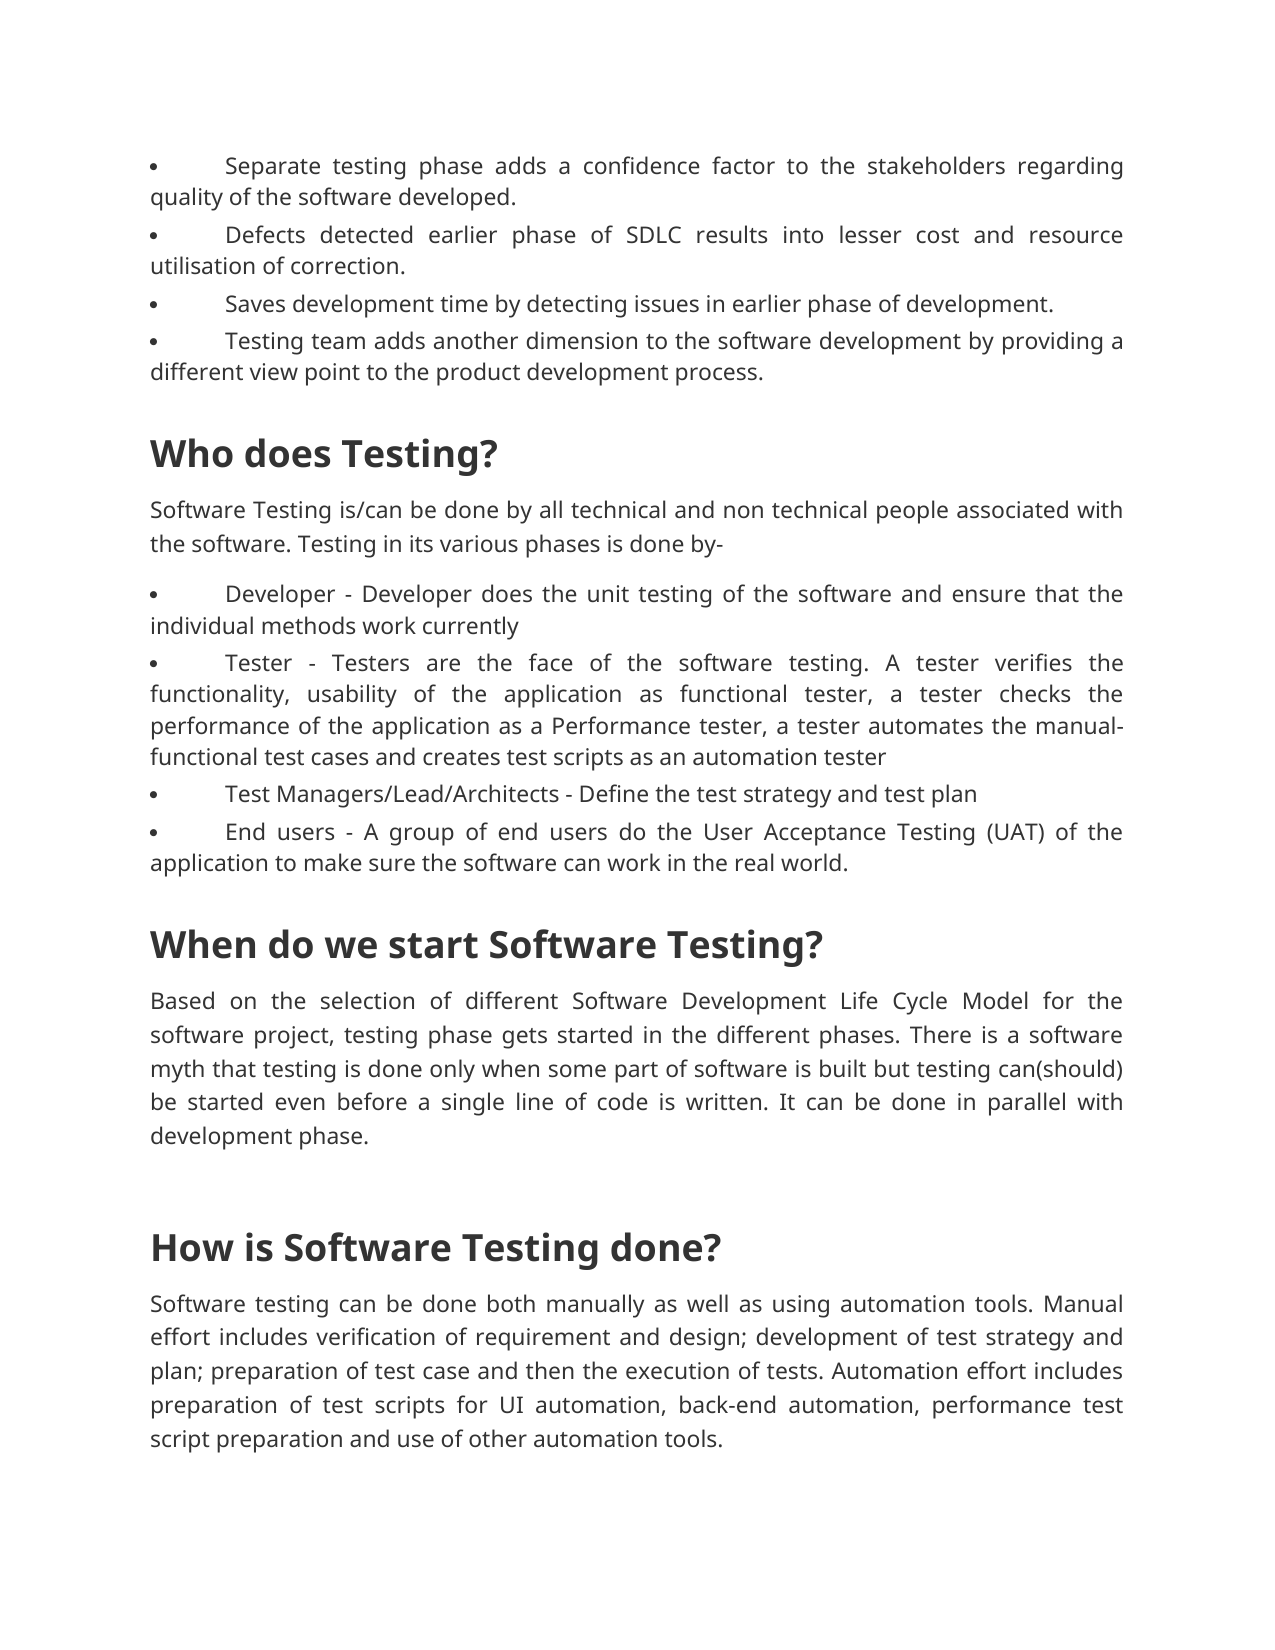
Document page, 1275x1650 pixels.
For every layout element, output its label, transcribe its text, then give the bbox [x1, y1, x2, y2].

list End users - A group of end users do the User Acceptance Testing (UAT) of the application to make sure the software can work in the real world. [150, 816, 1125, 878]
list Defects detected earlier phase of SDLC results into lesser cost and resource utilisation of correction. [150, 219, 1125, 281]
text Based on the selection of different Software Development Life Cycle Model for the software project, testing phase gets started in the different phases. There is a software myth that testing is done only when some part of software is built but testing can(should) be started even before a single line of code is written. It can be done in parallel with development phase. [150, 985, 1125, 1151]
subtitle How is Software Testing done? [150, 1221, 1125, 1272]
list Testing team adds another dimension to the software development by providing a different view point to the product development process. [150, 325, 1125, 387]
list Developer - Developer does the unit testing of the software and ensure that the individual methods work currently [150, 578, 1125, 641]
list Tester - Testers are the face of the software testing. A tester verifies the functionality, usability of the application as functional tester, a tester checks the performance of the application as a Performance tester, a tester automates the manual-functional test cases and creates test scripts as an automation tester [150, 647, 1125, 772]
list Test Managers/Lead/Architects - Define the test strategy and test plan [150, 778, 1125, 809]
subtitle Who does Testing? [150, 427, 1125, 478]
list Separate testing phase adds a confidence factor to the stakeholders regarding quality of the software developed. [150, 150, 1125, 212]
list Saves development time by detecting issues in earlier phase of development. [150, 287, 1125, 319]
subtitle When do we start Software Testing? [150, 918, 1125, 969]
text Software testing can be done both manually as well as using automation tools. Manual effort includes verification of requirement and design; development of test strategy and plan; preparation of test case and then the execution of tests. Automation effort includes preparation of test scripts for UI automation, back-end automation, performance test script preparation and use of other automation tools. [150, 1287, 1125, 1454]
text Software Testing is/can be done by all technical and non technical people associated with the software. Testing in its various phases is done by- [150, 494, 1125, 559]
